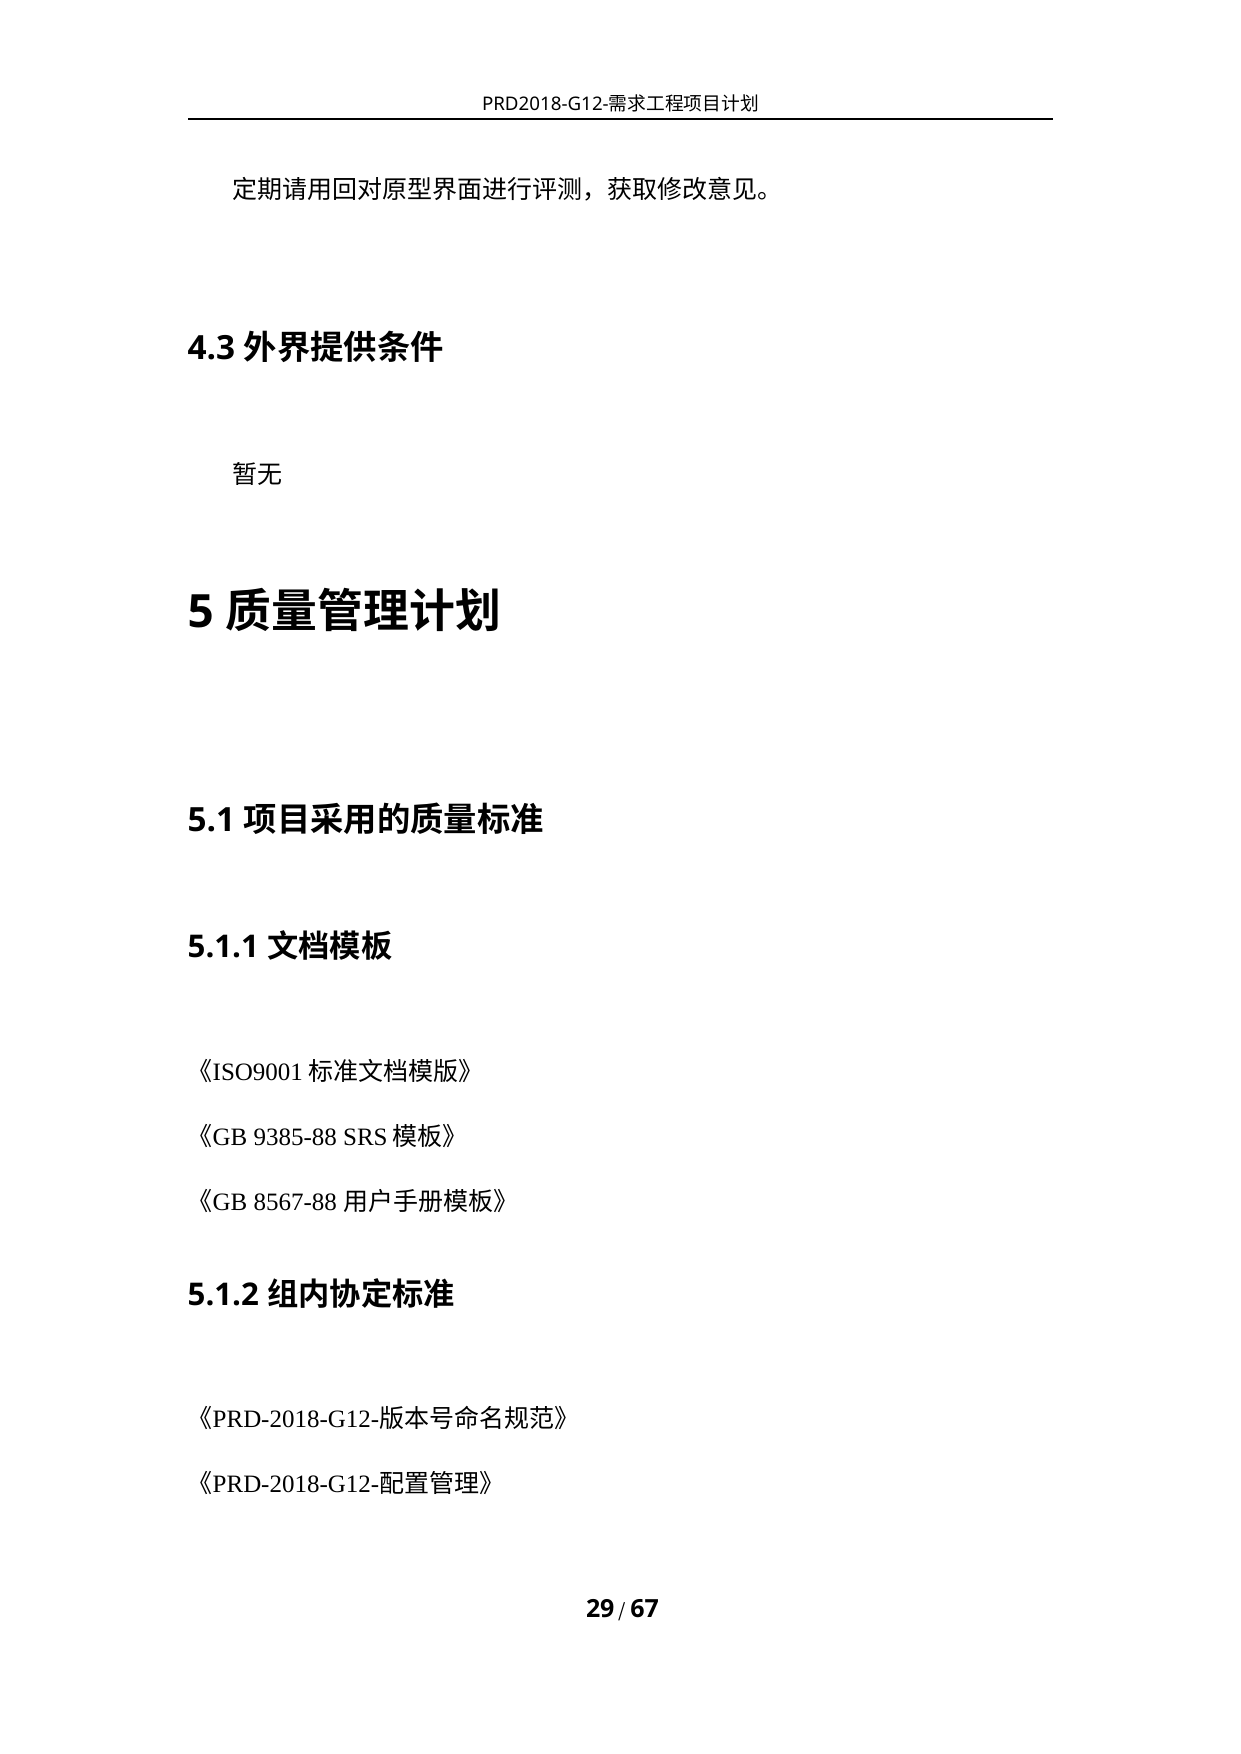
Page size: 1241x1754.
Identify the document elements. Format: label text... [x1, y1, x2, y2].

subtitle 5.1.1 文档模板 [187, 912, 1053, 977]
text 《PRD-2018-G12-版本号命名规范》 [187, 1384, 1053, 1449]
subtitle 5 质量管理计划 [187, 558, 1053, 656]
text 《GB 8567-88 用户手册模板》 [187, 1167, 1053, 1232]
text 《GB 9385-88 SRS模板》 [187, 1102, 1053, 1167]
text 《ISO9001标准文档模版》 [187, 1037, 1053, 1102]
text 《PRD-2018-G12-配置管理》 [187, 1449, 1053, 1514]
text 暂无 [187, 440, 1053, 505]
subtitle 5.1 项目采用的质量标准 [187, 784, 1053, 849]
subtitle 4.3 外界提供条件 [187, 313, 1053, 378]
subtitle 5.1.2 组内协定标准 [187, 1259, 1053, 1324]
text 定期请用回对原型界面进行评测，获取修改意见。 [187, 156, 1053, 221]
